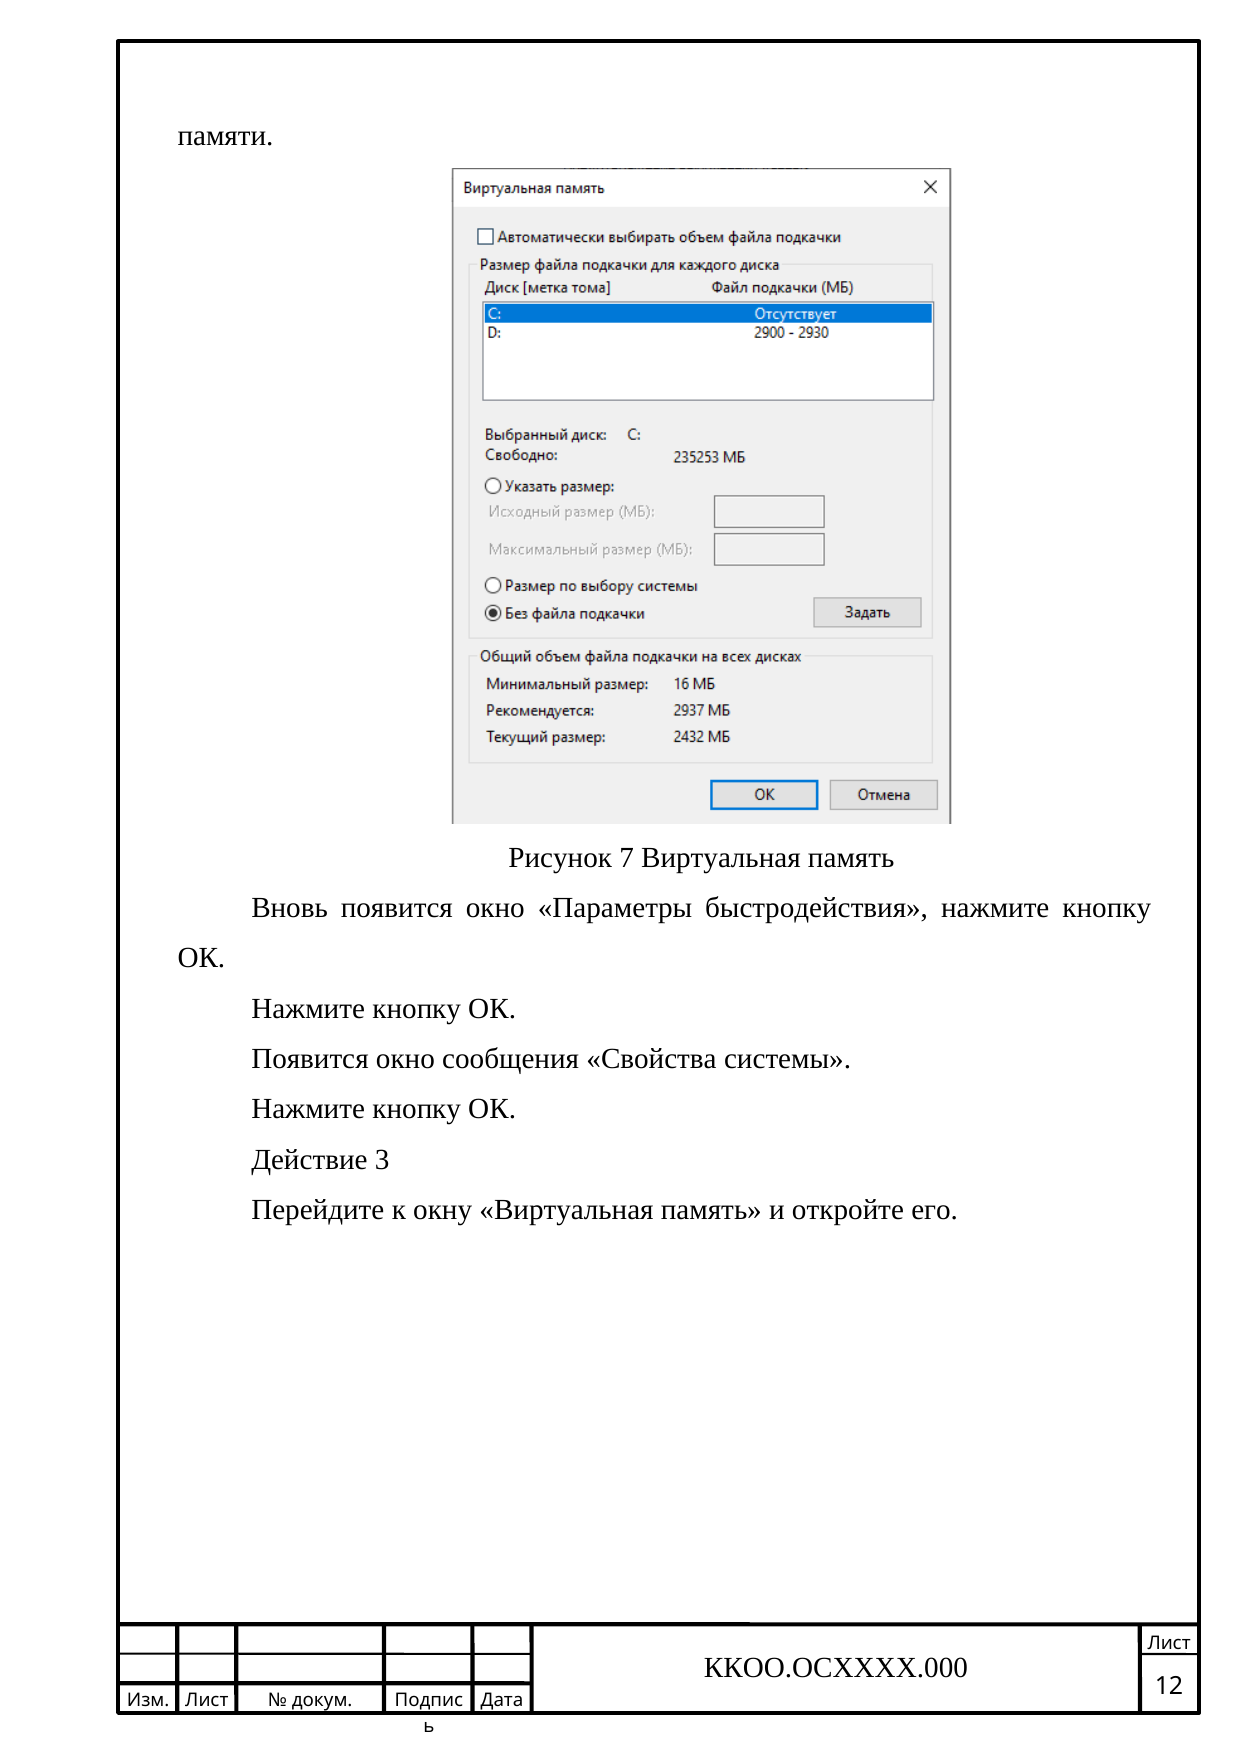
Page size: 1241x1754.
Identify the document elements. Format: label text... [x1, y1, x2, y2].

text Перейдите к окну «Виртуальная память» и откройте его. [177, 1192, 1152, 1226]
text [177, 118, 1152, 152]
picture [451, 168, 952, 824]
text Рисунок 7 Виртуальная память [177, 840, 1152, 873]
text Нажмите кнопку ОК. [177, 991, 1152, 1024]
text Появится окно сообщения «Свойства системы». [177, 1041, 1152, 1075]
text Нажмите кнопку ОК. [177, 1091, 1152, 1125]
text Вновь появится окно «Параметры быстродействия», нажмите кнопку ОК. [177, 890, 1152, 974]
text Действие 3 [177, 1142, 1152, 1175]
